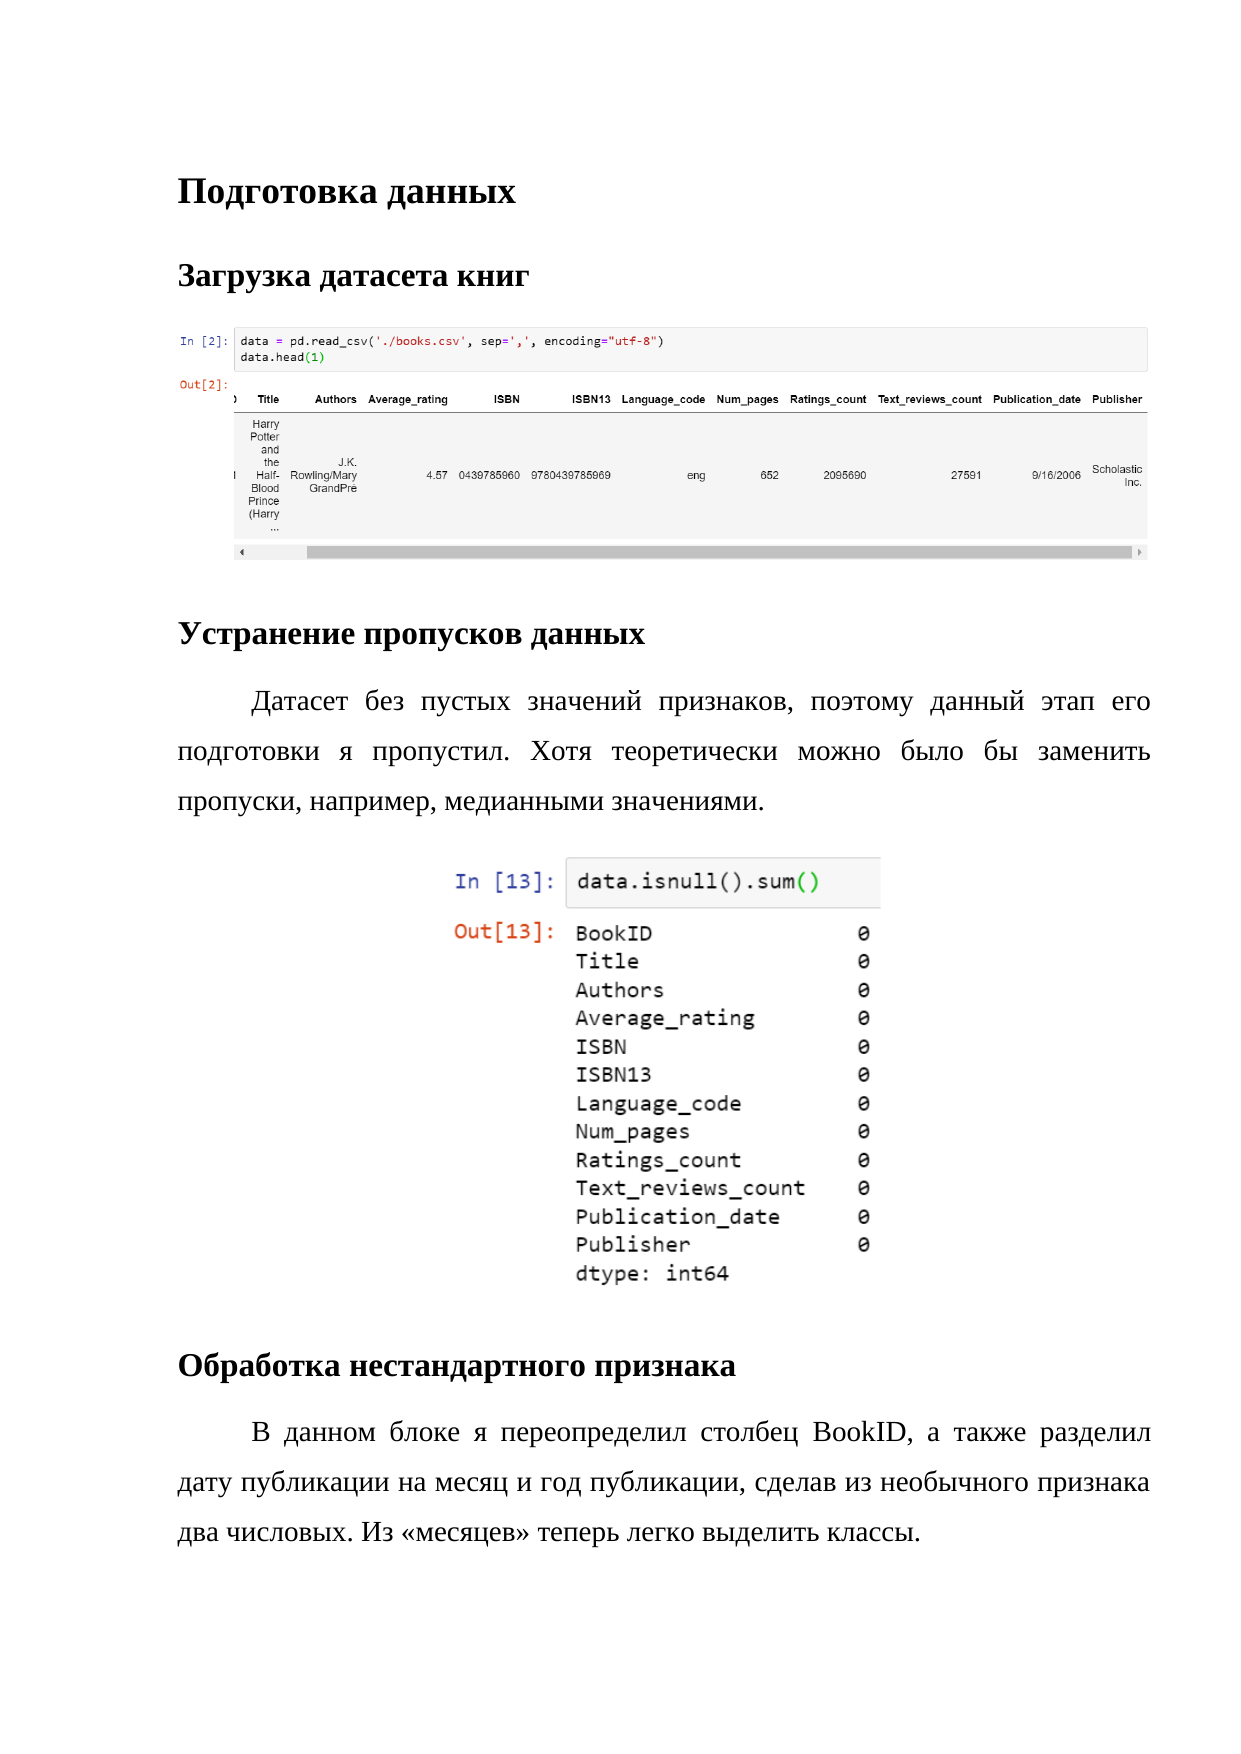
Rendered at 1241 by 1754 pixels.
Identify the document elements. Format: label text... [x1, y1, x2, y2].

text Датасет без пустых значений признаков, поэтому данный этап его подготовки я пропустил. Хотя теоретически можно было бы заменить пропуски, например, медианными значениями. [177, 683, 1152, 817]
text В данном блоке я переопределил столбец BookID, а также разделил дату публикации на месяц и год публикации, сделав из необычного признака два числовых. Из «месяцев» теперь легко выделить классы. [177, 1414, 1152, 1548]
subtitle Устранение пропусков данных [177, 613, 1152, 652]
picture [177, 324, 1152, 562]
picture [448, 854, 881, 1294]
subtitle Обработка нестандартного признака [177, 1345, 1152, 1383]
subtitle Загрузка датасета книг [177, 255, 1152, 293]
subtitle Подготовка данных [177, 168, 1152, 211]
